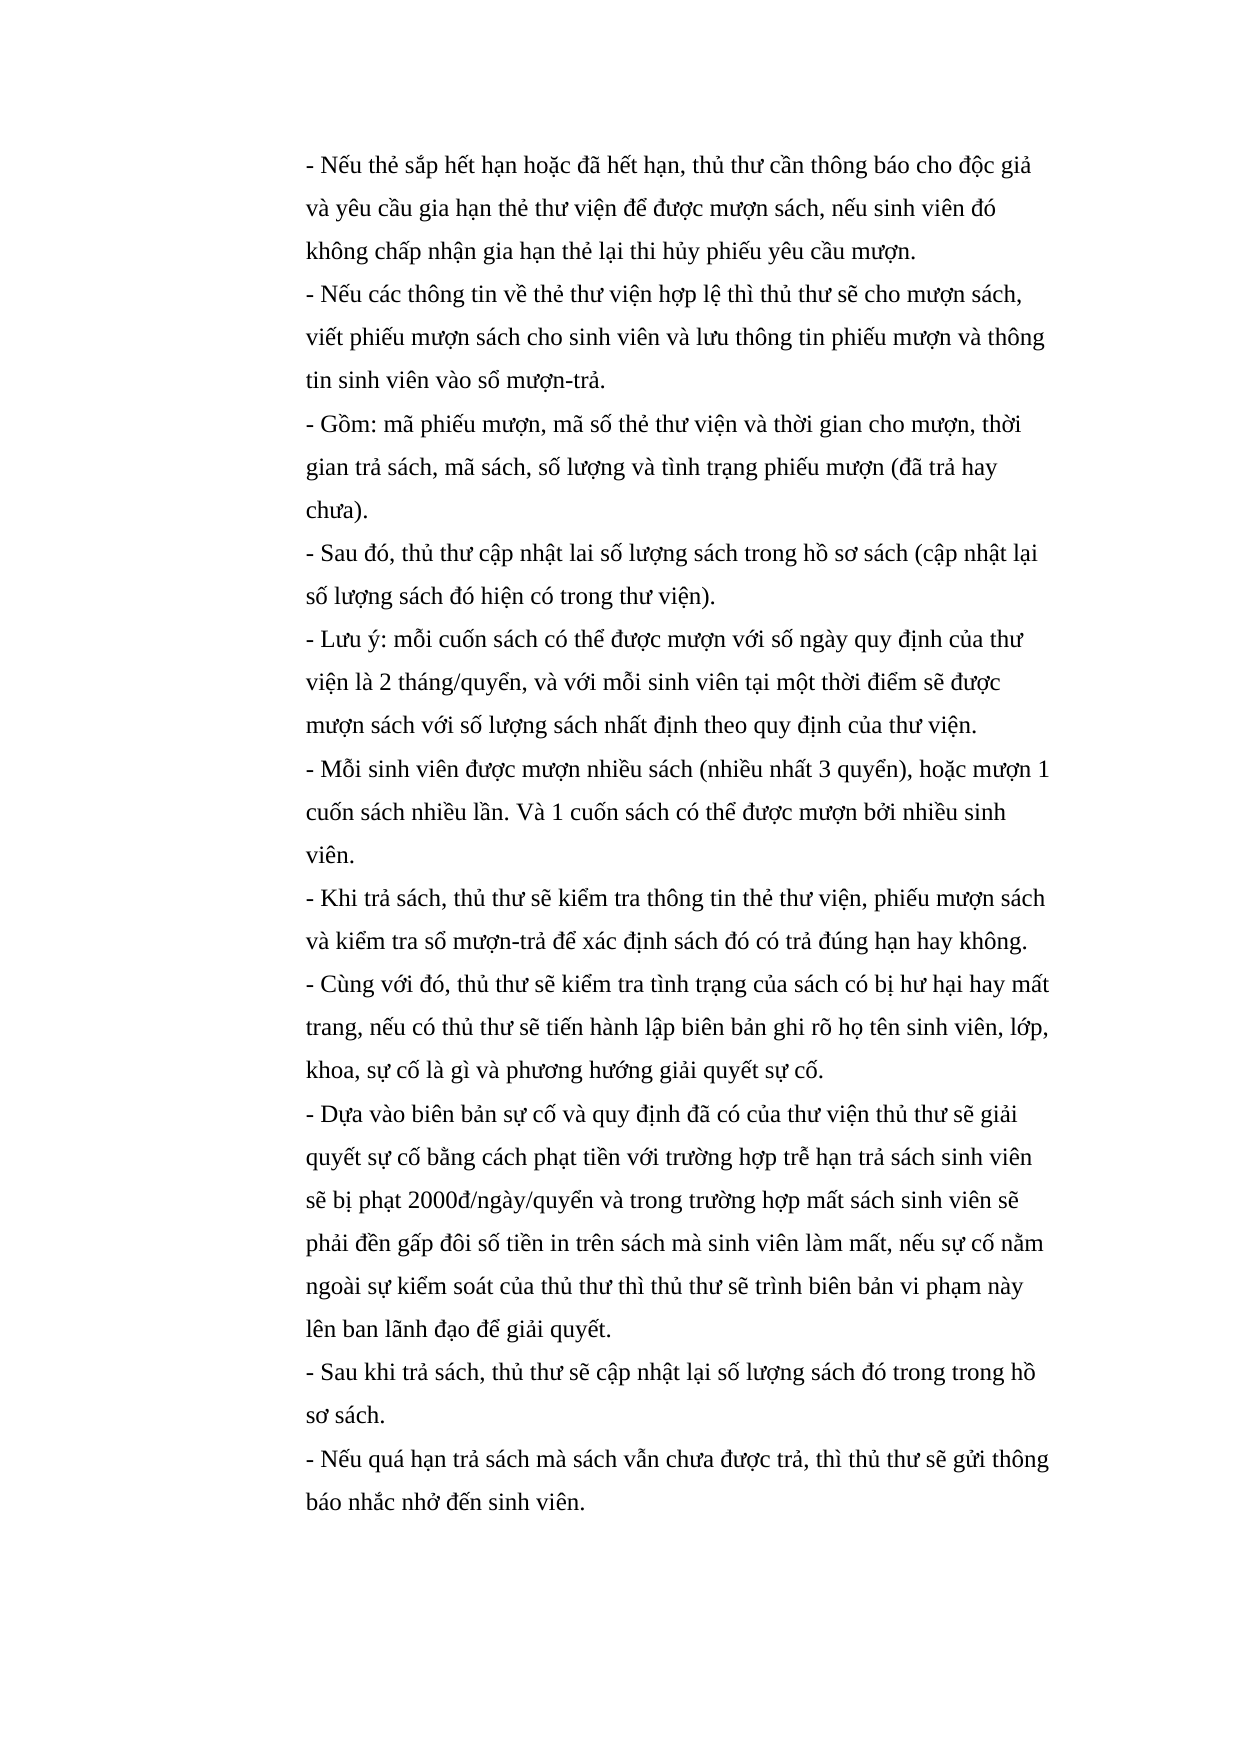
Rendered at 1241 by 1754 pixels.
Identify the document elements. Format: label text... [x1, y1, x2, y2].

text - Dựa vào biên bản sự cố và quy định đã có của thư viện thủ thư sẽ giải quyết sự cố bằng cách phạt tiền với trường hợp trễ hạn trả sách sinh viên sẽ bị phạt 2000đ/ngày/quyển và trong trường hợp mất sách sinh viên sẽ phải đền gấp đôi số tiền in trên sách mà sinh viên làm mất, nếu sự cố nằm ngoài sự kiểm soát của thủ thư thì thủ thư sẽ trình biên bản vi phạm này lên ban lãnh đạo để giải quyết. [306, 1099, 1053, 1343]
text - Mỗi sinh viên được mượn nhiều sách (nhiều nhất 3 quyển), hoặc mượn 1 cuốn sách nhiều lần. Và 1 cuốn sách có thể được mượn bởi nhiều sinh viên. [306, 754, 1053, 869]
text - Nếu quá hạn trả sách mà sách vẫn chưa được trả, thì thủ thư sẽ gửi thông báo nhắc nhở đến sinh viên. [306, 1444, 1053, 1516]
text - Sau đó, thủ thư cập nhật lai số lượng sách trong hồ sơ sách (cập nhật lại số lượng sách đó hiện có trong thư viện). [306, 538, 1053, 610]
text - Khi trả sách, thủ thư sẽ kiểm tra thông tin thẻ thư viện, phiếu mượn sách và kiểm tra sổ mượn-trả để xác định sách đó có trả đúng hạn hay không. [306, 883, 1053, 955]
text - Nếu thẻ sắp hết hạn hoặc đã hết hạn, thủ thư cần thông báo cho độc giả và yêu cầu gia hạn thẻ thư viện để được mượn sách, nếu sinh viên đó không chấp nhận gia hạn thẻ lại thi hủy phiếu yêu cầu mượn. [306, 150, 1053, 265]
text - Sau khi trả sách, thủ thư sẽ cập nhật lại số lượng sách đó trong trong hồ sơ sách. [306, 1357, 1053, 1429]
text - Cùng với đó, thủ thư sẽ kiểm tra tình trạng của sách có bị hư hại hay mất trang, nếu có thủ thư sẽ tiến hành lập biên bản ghi rõ họ tên sinh viên, lớp, khoa, sự cố là gì và phương hướng giải quyết sự cố. [306, 969, 1053, 1084]
text - Lưu ý: mỗi cuốn sách có thể được mượn với số ngày quy định của thư viện là 2 tháng/quyển, và với mỗi sinh viên tại một thời điểm sẽ được mượn sách với số lượng sách nhất định theo quy định của thư viện. [306, 624, 1053, 739]
text - Nếu các thông tin về thẻ thư viện hợp lệ thì thủ thư sẽ cho mượn sách, viết phiếu mượn sách cho sinh viên và lưu thông tin phiếu mượn và thông tin sinh viên vào sổ mượn-trả. [306, 279, 1053, 394]
text - Gồm: mã phiếu mượn, mã số thẻ thư viện và thời gian cho mượn, thời gian trả sách, mã sách, số lượng và tình trạng phiếu mượn (đã trả hay chưa). [306, 409, 1053, 524]
